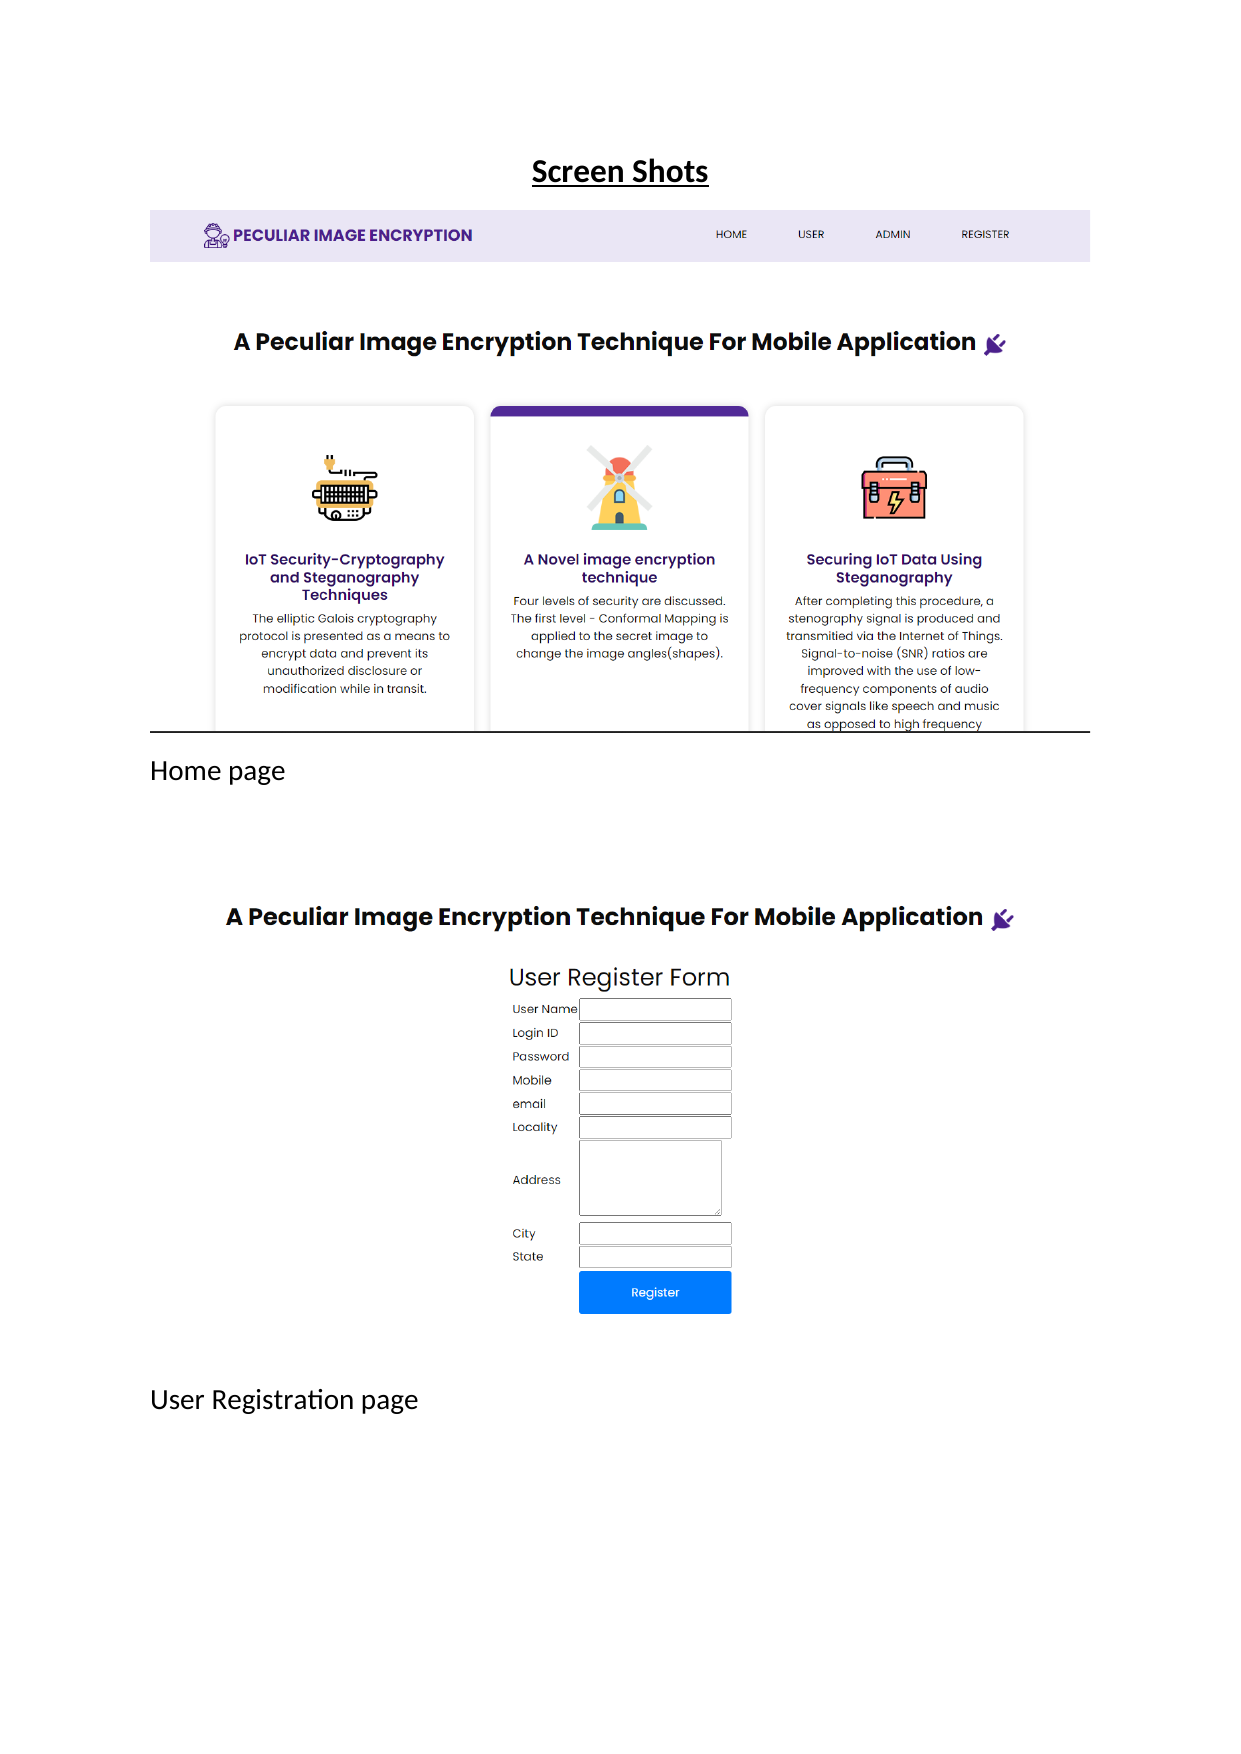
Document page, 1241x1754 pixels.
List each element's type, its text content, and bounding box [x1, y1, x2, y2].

text Home page [150, 752, 1090, 787]
text User Registration page [150, 1381, 1090, 1417]
picture [150, 861, 1091, 1362]
picture [150, 210, 1091, 733]
text Screen Shots [150, 150, 1090, 191]
